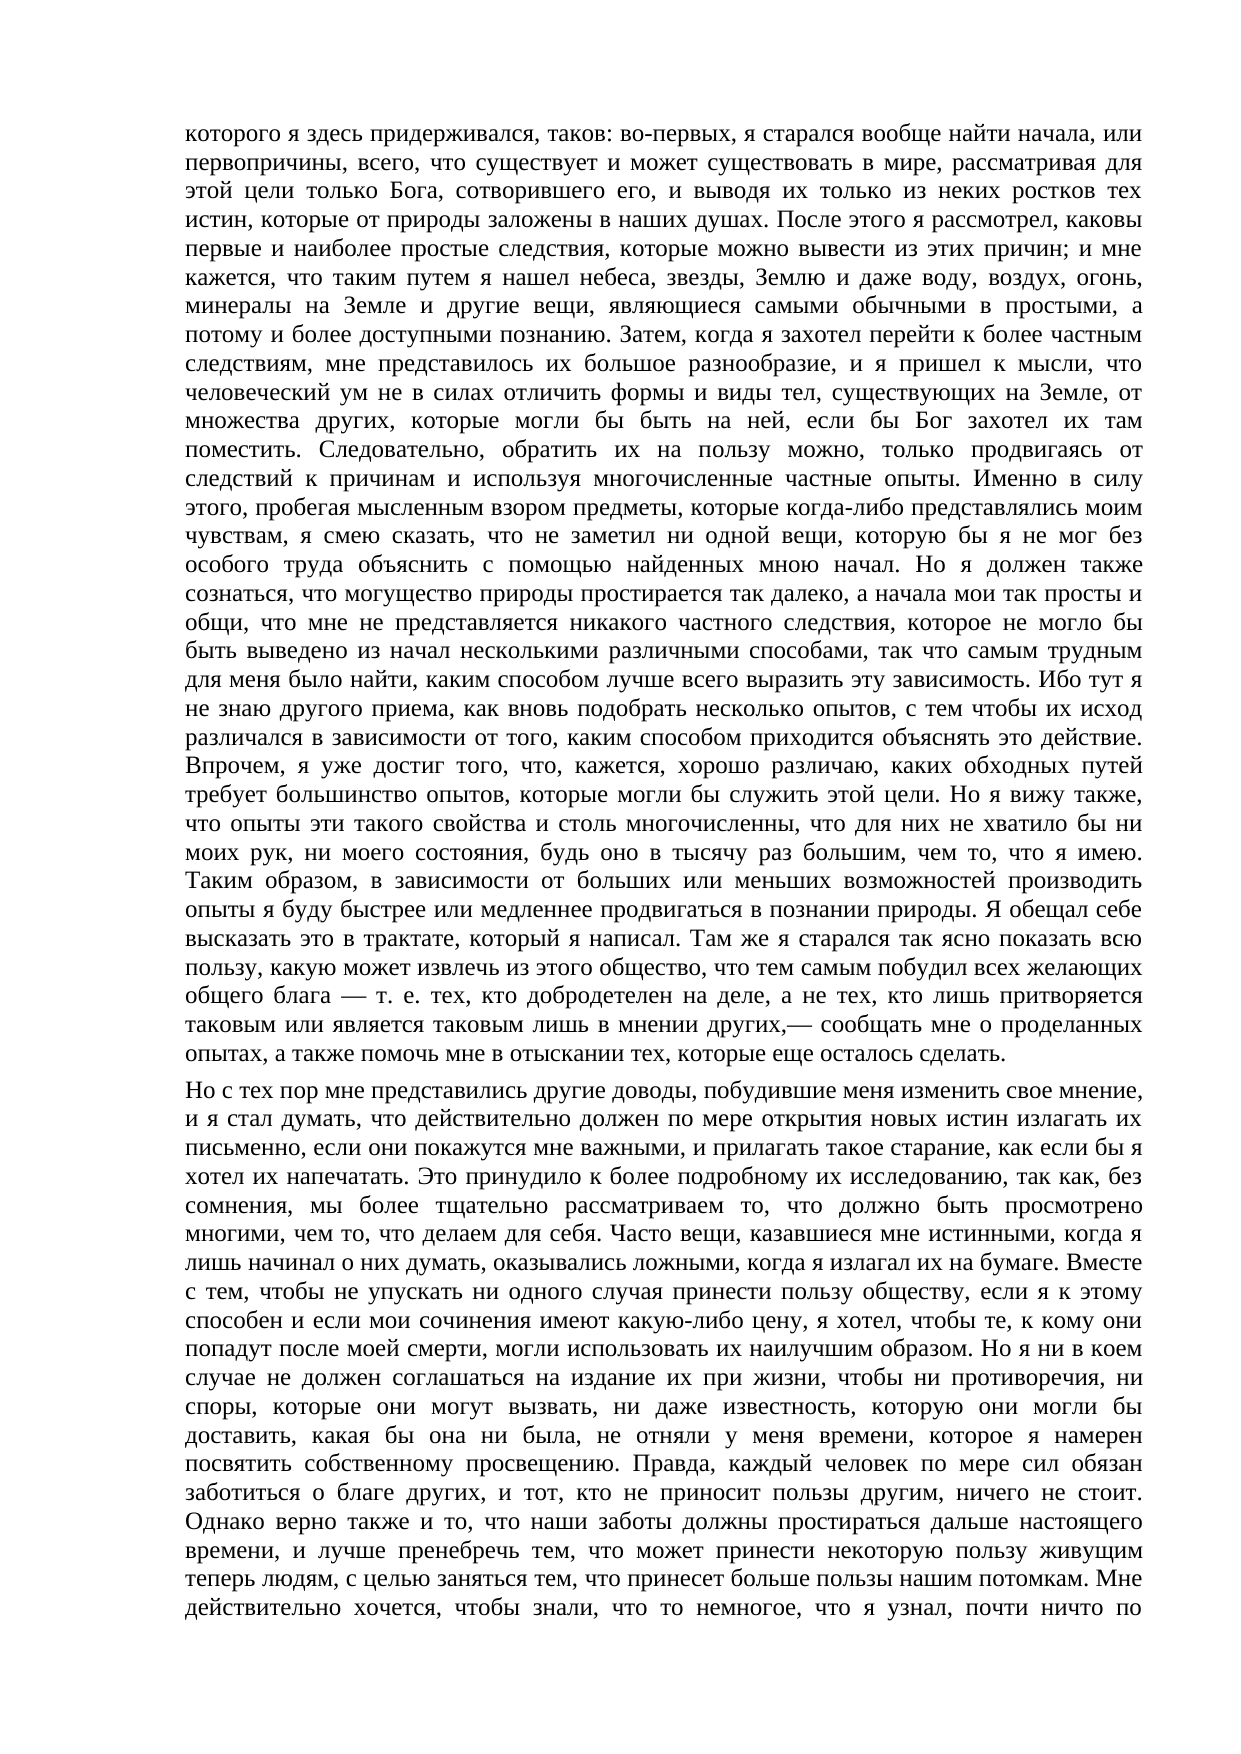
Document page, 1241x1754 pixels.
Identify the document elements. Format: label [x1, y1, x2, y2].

text [185, 1075, 1144, 1621]
text [185, 118, 1144, 1067]
